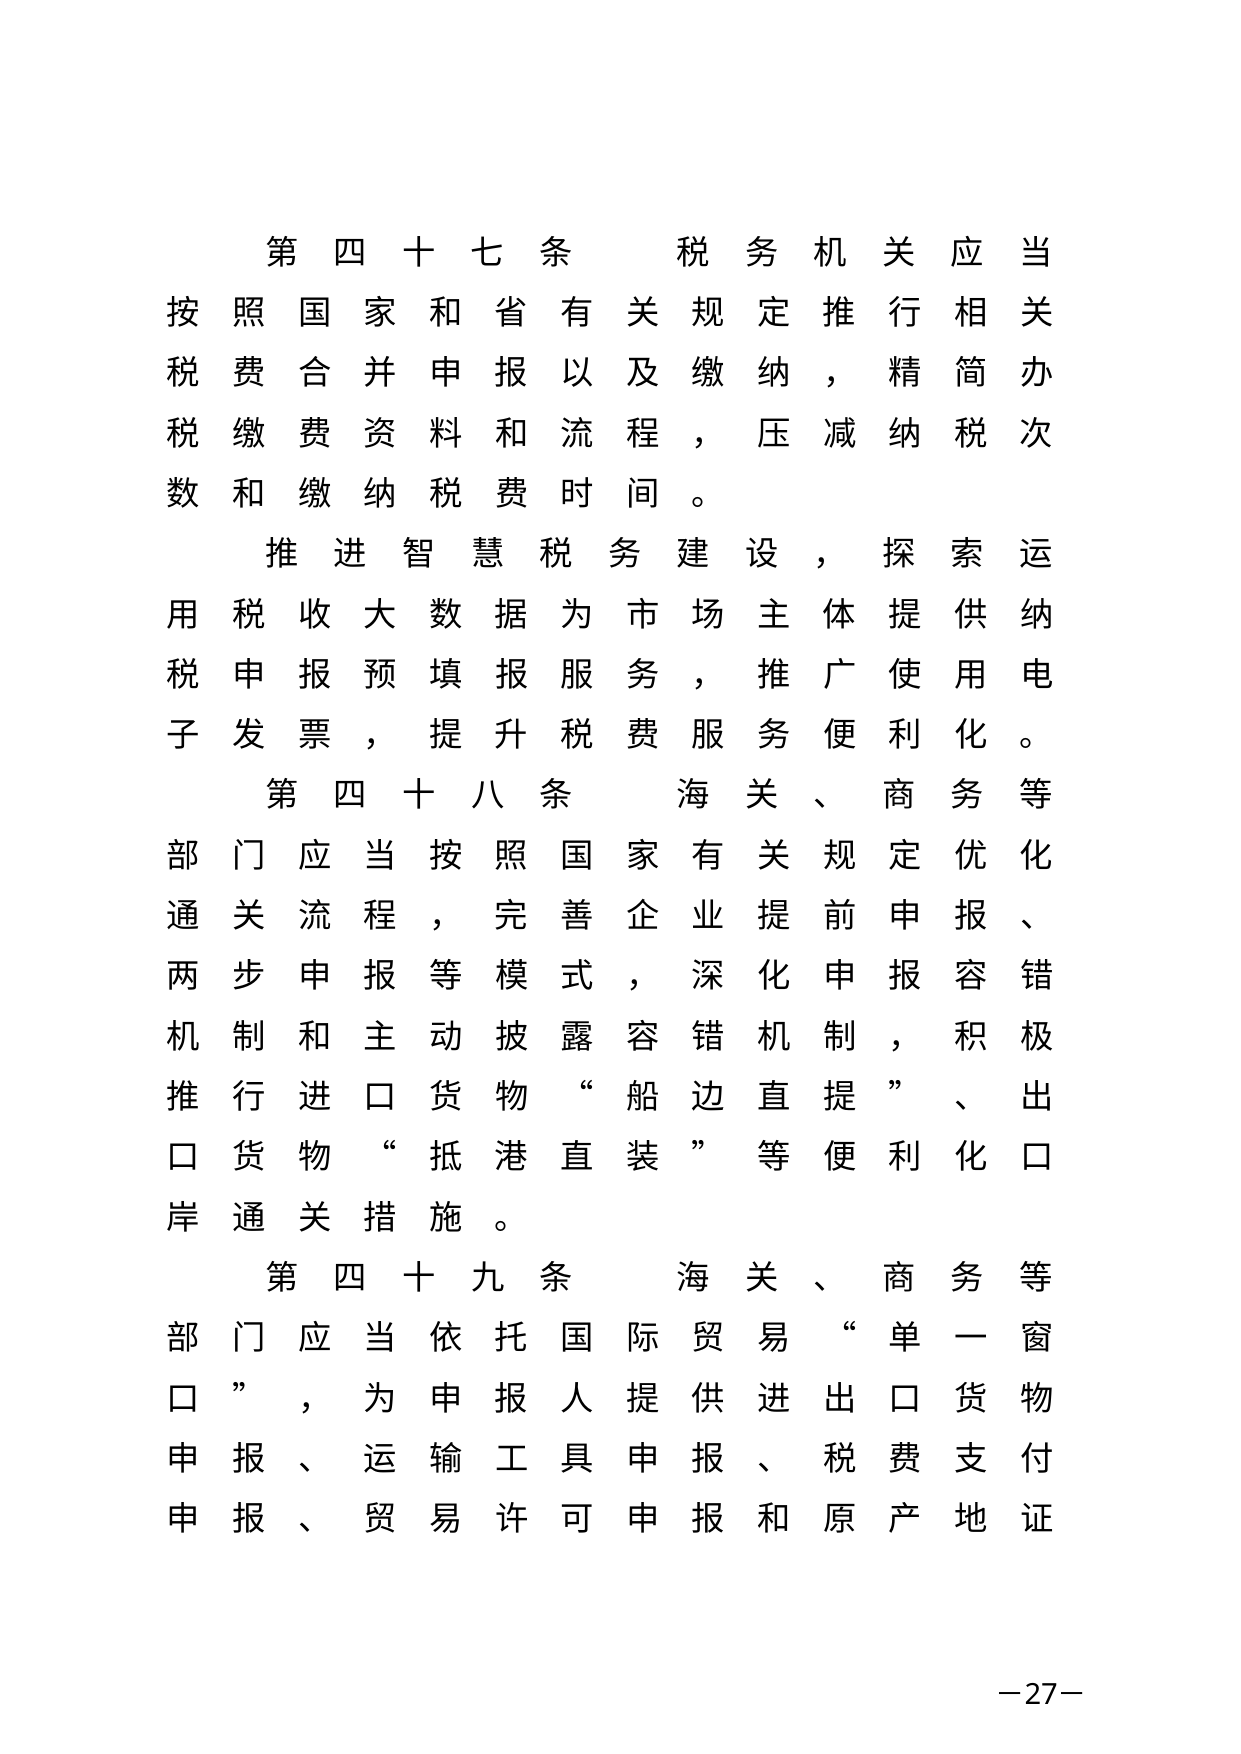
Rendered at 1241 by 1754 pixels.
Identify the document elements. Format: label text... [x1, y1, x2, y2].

text 第四十八条 海关、商务等部门应当按照国家有关规定优化通关流程，完善企业提前申报、两步申报等模式，深化申报容错机制和主动披露容错机制，积极推行进口货物“船边直提”、出口货物“抵港直装”等便利化口岸通关措施。 [167, 762, 1085, 1245]
text 第四十七条 税务机关应当按照国家和省有关规定推行相关税费合并申报以及缴纳，精简办税缴费资料和流程，压减纳税次数和缴纳税费时间。 [167, 219, 1085, 521]
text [167, 1245, 1085, 1546]
text 推进智慧税务建设，探索运用税收大数据为市场主体提供纳税申报预填报服务，推广使用电子发票，提升税费服务便利化。 [167, 521, 1085, 762]
